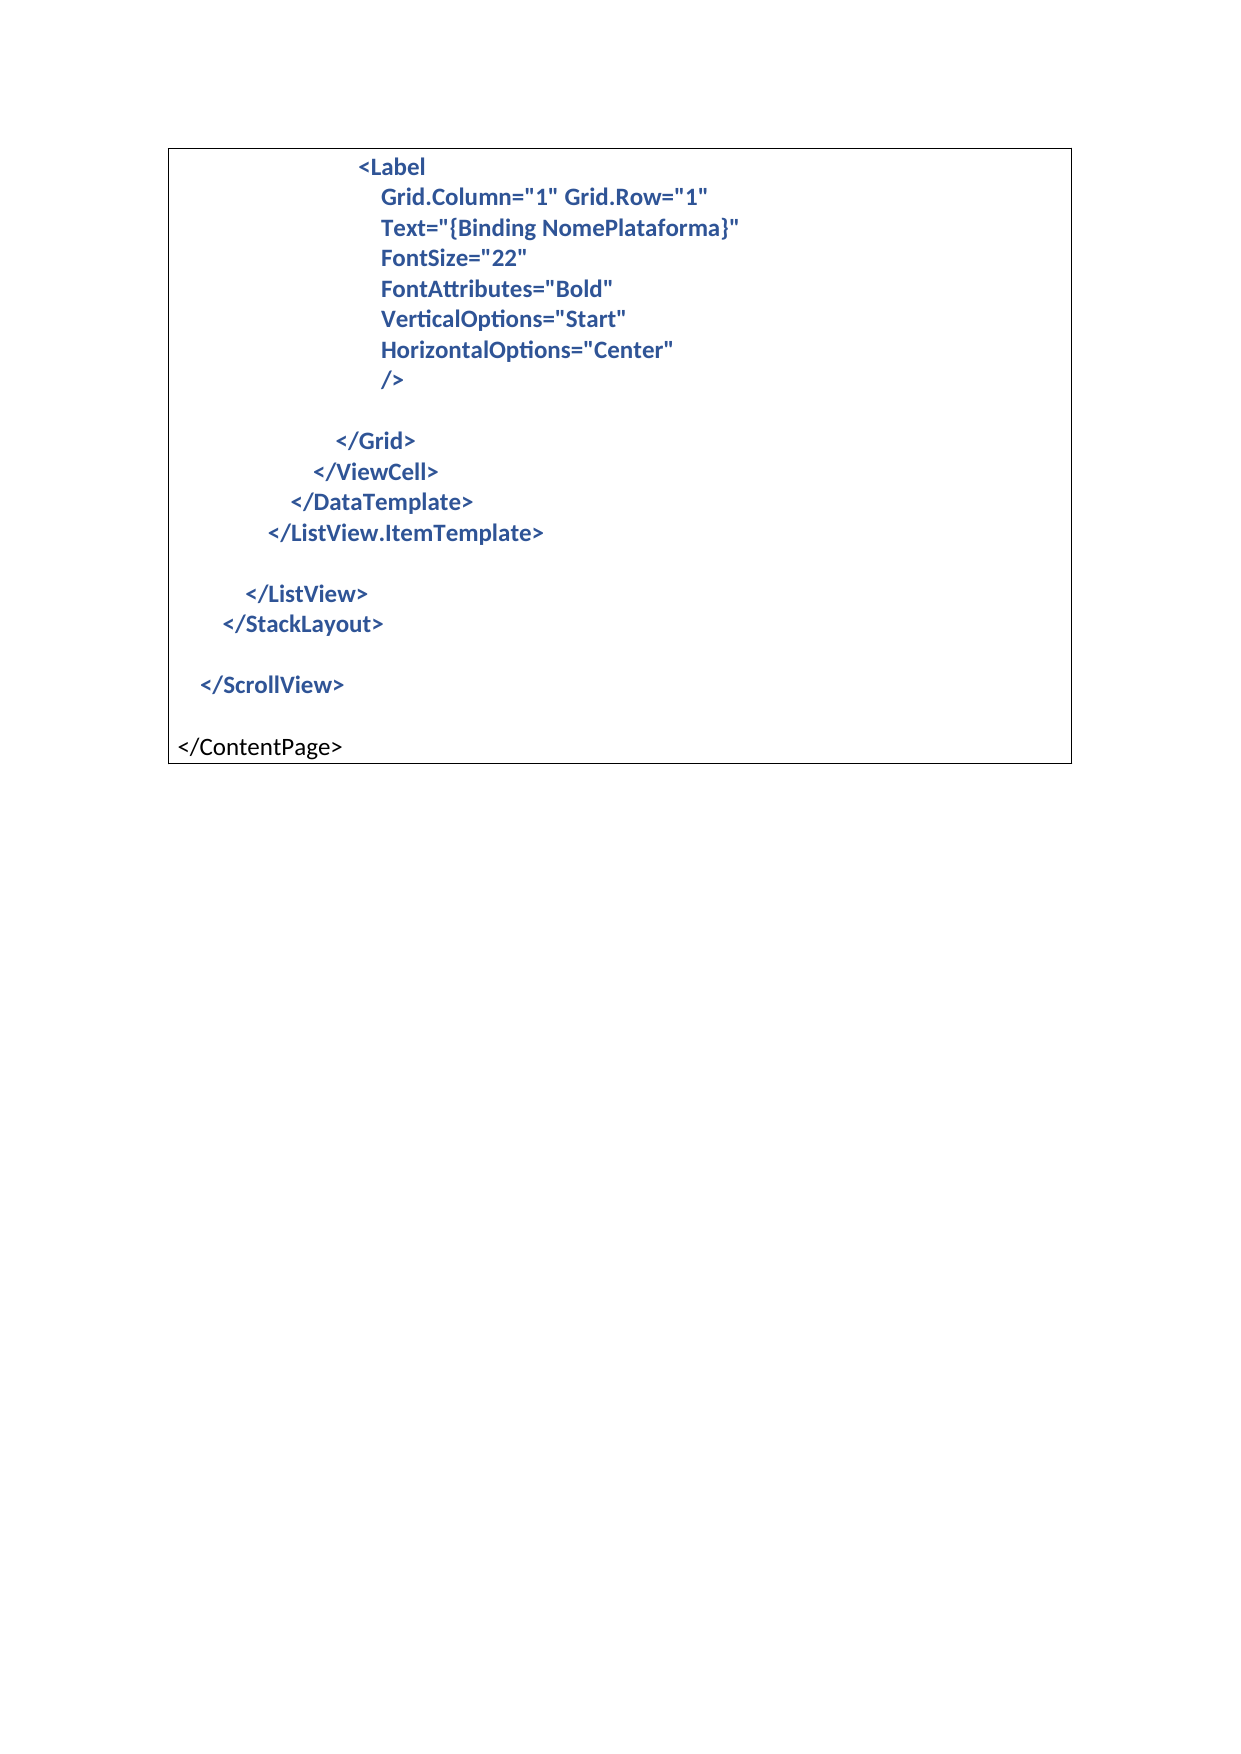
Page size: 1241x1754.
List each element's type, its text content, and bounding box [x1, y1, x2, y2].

text </ListView.ItemTemplate> [177, 517, 1063, 547]
text </ViewCell> [177, 456, 1063, 486]
text <Label [169, 149, 1071, 181]
text </StackLayout> [177, 608, 1063, 639]
text </DataTemplate> [177, 486, 1063, 517]
text </ContentPage> [169, 727, 1071, 763]
text Text="{Binding NomePlataforma}" [177, 212, 1063, 242]
text HorizontalOptions="Center" [177, 334, 1063, 364]
text Grid.Column="1" Grid.Row="1" [177, 181, 1063, 212]
text /> [177, 364, 1063, 395]
text </ScrollView> [177, 669, 1063, 700]
text FontAttributes="Bold" [177, 273, 1063, 303]
text FontSize="22" [177, 242, 1063, 273]
text </ListView> [177, 578, 1063, 608]
text VerticalOptions="Start" [177, 303, 1063, 334]
text </Grid> [177, 425, 1063, 456]
